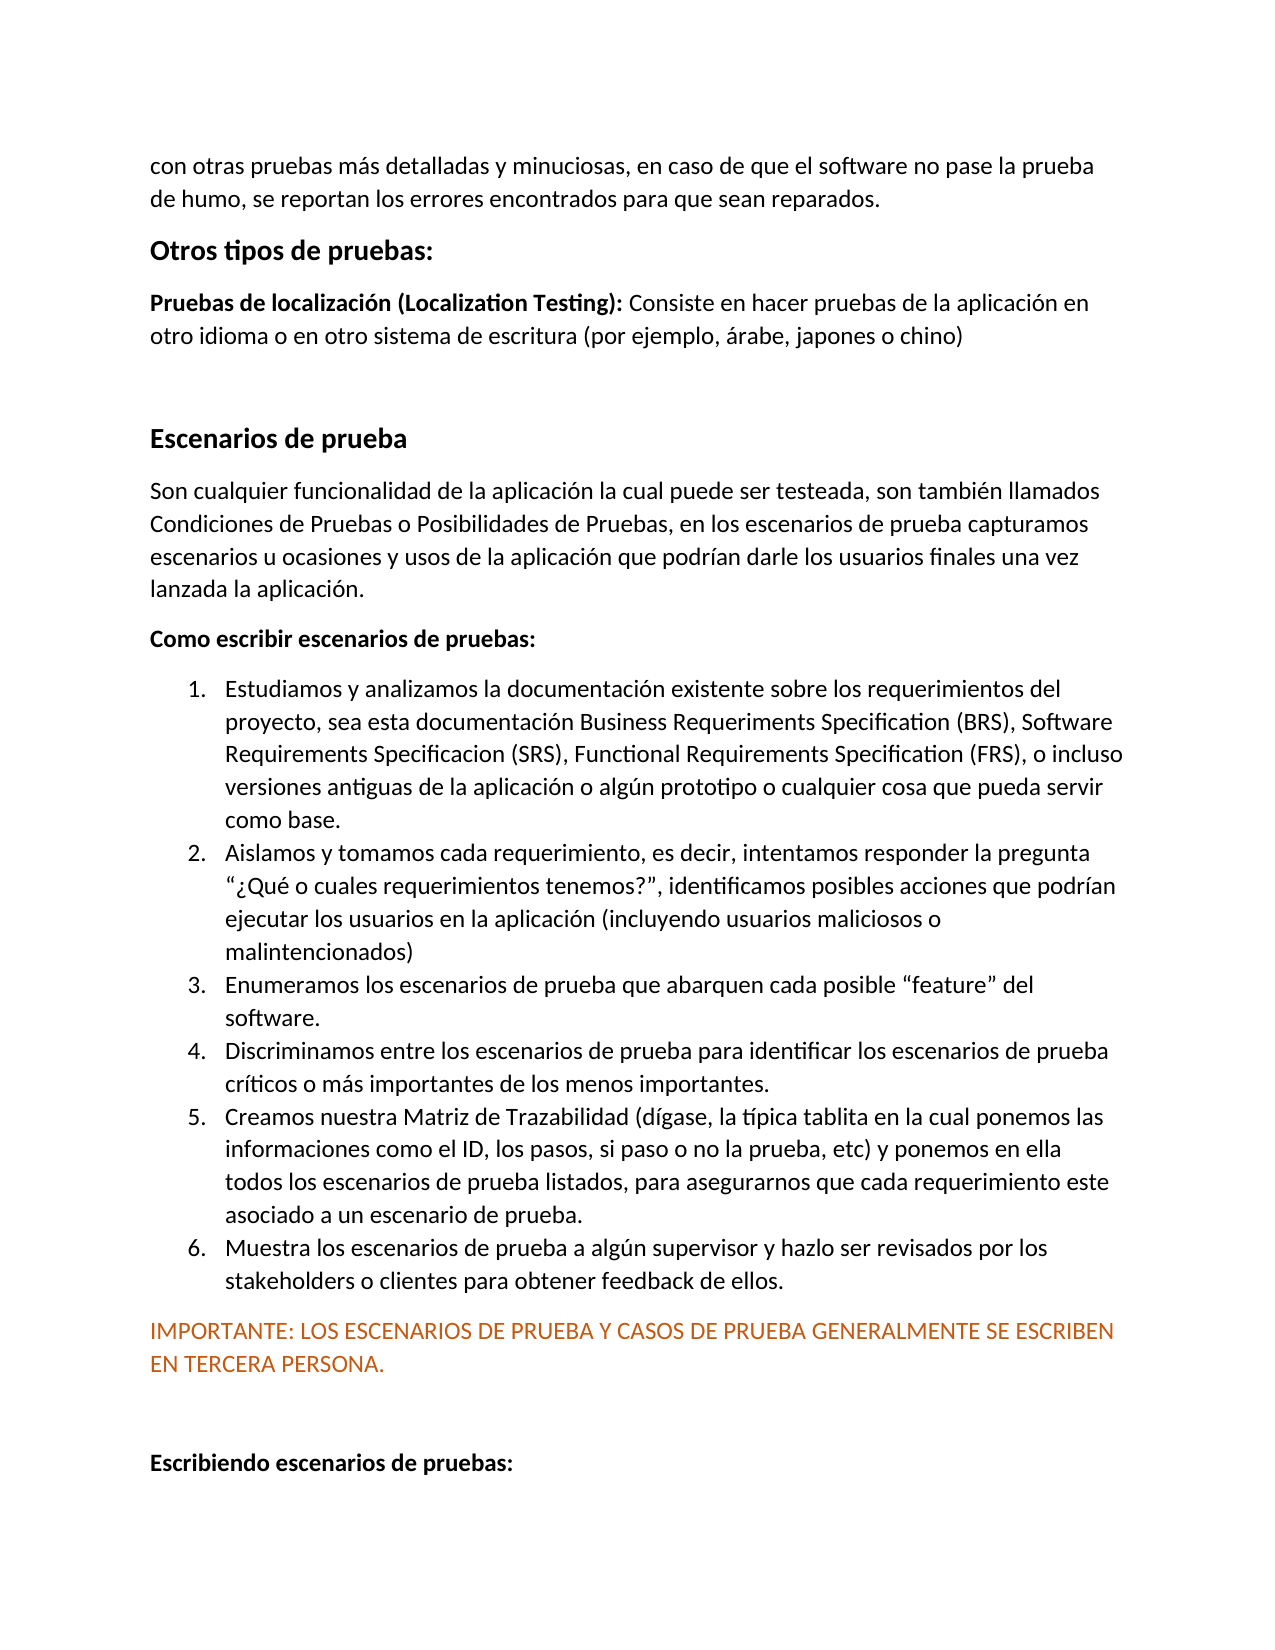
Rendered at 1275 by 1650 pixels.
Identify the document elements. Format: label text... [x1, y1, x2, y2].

list Discriminamos entre los escenarios de prueba para identificar los escenarios de prueba críticos o más importantes de los menos importantes. [187, 1035, 1125, 1098]
list Creamos nuestra Matriz de Trazabilidad (dígase, la típica tablita en la cual ponemos las informaciones como el ID, los pasos, si paso o no la prueba, etc) y ponemos en ella todos los escenarios de prueba listados, para asegurarnos que cada requerimiento este asociado a un escenario de prueba. [187, 1101, 1125, 1230]
text Escribiendo escenarios de pruebas: [150, 1447, 1125, 1477]
list Estudiamos y analizamos la documentación existente sobre los requerimientos del proyecto, sea esta documentación Business Requeriments Specification (BRS), Software Requirements Specificacion (SRS), Functional Requirements Specification (FRS), o incluso versiones antiguas de la aplicación o algún prototipo o cualquier cosa que pueda servir como base. [187, 673, 1125, 835]
text Como escribir escenarios de pruebas: [150, 623, 1125, 654]
text IMPORTANTE: LOS ESCENARIOS DE PRUEBA Y CASOS DE PRUEBA GENERALMENTE SE ESCRIBEN EN TERCERA PERSONA. [150, 1315, 1125, 1378]
text Pruebas de localización (Localization Testing): Consiste en hacer pruebas de la aplicación en otro idioma o en otro sistema de escritura (por ejemplo, árabe, japones o chino) [150, 288, 1125, 351]
text Son cualquier funcionalidad de la aplicación la cual puede ser testeada, son también llamados Condiciones de Pruebas o Posibilidades de Pruebas, en los escenarios de prueba capturamos escenarios u ocasiones y usos de la aplicación que podrían darle los usuarios finales una vez lanzada la aplicación. [150, 475, 1125, 604]
text Otros tipos de pruebas: [150, 232, 1125, 268]
list Aislamos y tomamos cada requerimiento, es decir, intentamos responder la pregunta “¿Qué o cuales requerimientos tenemos?”, identificamos posibles acciones que podrían ejecutar los usuarios en la aplicación (incluyendo usuarios maliciosos o malintencionados) [187, 837, 1125, 967]
list Muestra los escenarios de prueba a algún supervisor y hazlo ser revisados por los stakeholders o clientes para obtener feedback de ellos. [187, 1232, 1125, 1296]
list Enumeramos los escenarios de prueba que abarquen cada posible “feature” del software. [187, 969, 1125, 1032]
text Escenarios de prueba [150, 420, 1125, 455]
